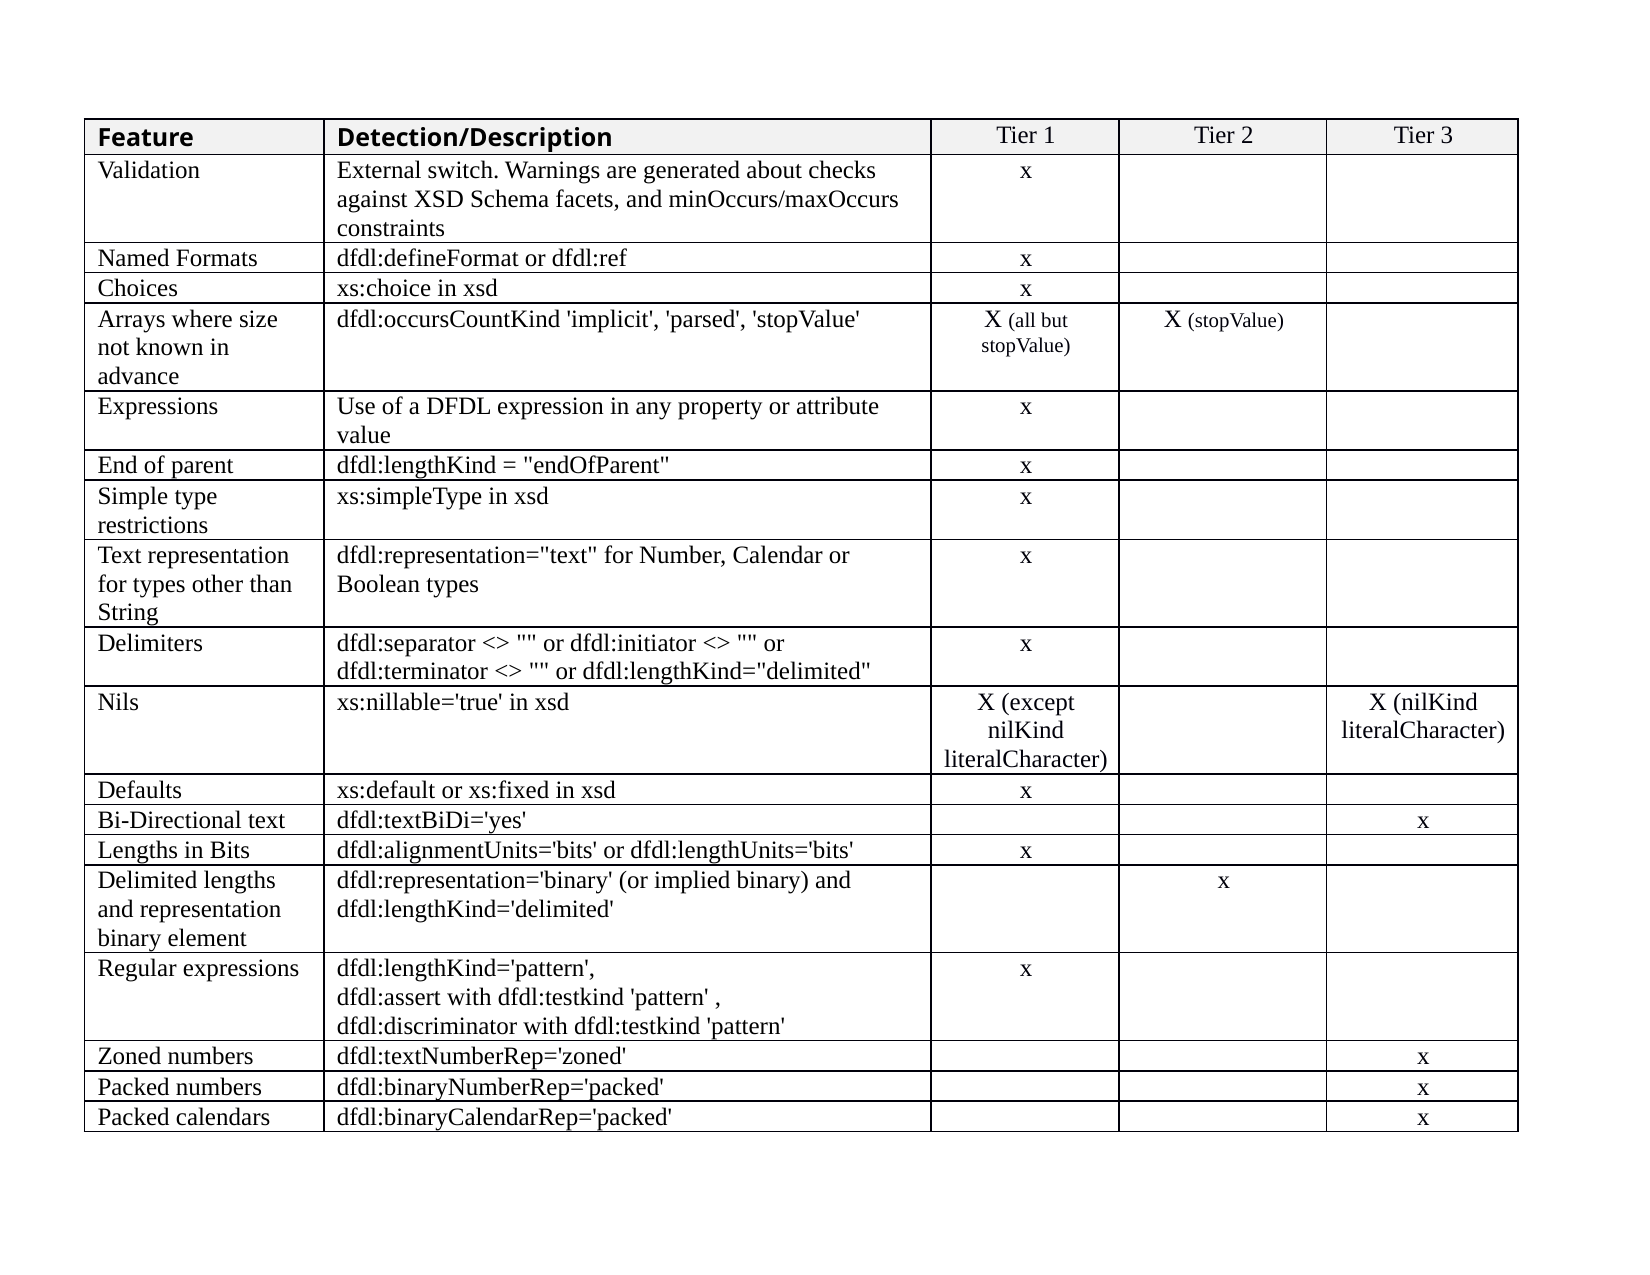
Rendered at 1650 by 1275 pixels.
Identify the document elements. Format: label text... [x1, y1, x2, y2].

table_cell [1120, 1041, 1326, 1070]
table_cell External switch. Warnings are generated about checks against XSD Schema facets, and minOccurs/maxOccurs constraints [325, 155, 930, 242]
table_cell [1120, 273, 1326, 302]
table_cell [1327, 835, 1517, 864]
table_cell Zoned numbers [85, 1041, 323, 1070]
table_cell [932, 866, 1118, 952]
table_header Tier 3 [1327, 120, 1517, 154]
table_cell Defaults [85, 775, 323, 803]
table_cell [1120, 481, 1326, 538]
table_cell [1327, 392, 1517, 449]
table_cell x [1327, 1072, 1517, 1100]
table_cell Nils [85, 687, 323, 773]
table_cell [1120, 540, 1326, 626]
table_cell x [932, 392, 1118, 449]
table_header Detection/Description [325, 120, 930, 154]
table_cell xs:nillable='true' in xsd [325, 687, 930, 773]
table_cell Arrays where size not known in advance [85, 304, 323, 390]
table_cell Delimiters [85, 628, 323, 685]
table_cell dfdl:binaryCalendarRep='packed' [325, 1102, 930, 1131]
table_cell dfdl:representation='binary' (or implied binary) and dfdl:lengthKind='delimited' [325, 866, 930, 952]
table_cell [1120, 451, 1326, 479]
table_cell [1120, 835, 1326, 864]
table_cell x [932, 835, 1118, 864]
table_cell [1120, 392, 1326, 449]
table_cell [1327, 451, 1517, 479]
table_cell [1327, 628, 1517, 685]
table_cell Simple type restrictions [85, 481, 323, 538]
table_cell Delimited lengths and representation binary element [85, 866, 323, 952]
table_cell dfdl:representation="text" for Number, Calendar or Boolean types [325, 540, 930, 626]
table_cell Text representation for types other than String [85, 540, 323, 626]
table_cell x [932, 628, 1118, 685]
table_cell [932, 805, 1118, 834]
table_cell [1327, 273, 1517, 302]
table_cell Regular expressions [85, 953, 323, 1040]
table_cell dfdl:lengthKind='pattern', dfdl:assert with dfdl:testkind 'pattern' , dfdl:discriminator with dfdl:testkind 'pattern' [325, 953, 930, 1040]
table_cell Choices [85, 273, 323, 302]
table_cell x [1327, 1041, 1517, 1070]
table_cell Named Formats [85, 243, 323, 272]
table_cell [1120, 243, 1326, 272]
table_cell xs:choice in xsd [325, 273, 930, 302]
table_cell xs:simpleType in xsd [325, 481, 930, 538]
table_cell [1327, 243, 1517, 272]
table_header Feature [85, 120, 323, 154]
table_cell [1120, 1102, 1326, 1131]
table_cell X (all but stopValue) [932, 304, 1118, 390]
table_cell dfdl:defineFormat or dfdl:ref [325, 243, 930, 272]
table_cell Expressions [85, 392, 323, 449]
table_cell [1120, 687, 1326, 773]
table_cell Lengths in Bits [85, 835, 323, 864]
table_cell X (nilKind literalCharacter) [1327, 687, 1517, 773]
table_cell Validation [85, 155, 323, 242]
table_cell x [932, 481, 1118, 538]
table_cell x [932, 243, 1118, 272]
table_cell x [932, 451, 1118, 479]
table_cell dfdl:alignmentUnits='bits' or dfdl:lengthUnits='bits' [325, 835, 930, 864]
table_cell dfdl:occursCountKind 'implicit', 'parsed', 'stopValue' [325, 304, 930, 390]
table_cell [932, 1102, 1118, 1131]
table_cell [1327, 953, 1517, 1040]
table_cell [1120, 628, 1326, 685]
table_cell [1327, 540, 1517, 626]
table_cell X (stopValue) [1120, 304, 1326, 390]
table_cell [1327, 155, 1517, 242]
table_cell x [1327, 1102, 1517, 1131]
table_cell [1327, 304, 1517, 390]
table_cell x [1120, 866, 1326, 952]
table_cell xs:default or xs:fixed in xsd [325, 775, 930, 803]
table_header Tier 2 [1120, 120, 1326, 154]
table_cell x [932, 540, 1118, 626]
table_cell Packed calendars [85, 1102, 323, 1131]
table_cell x [932, 775, 1118, 803]
table_cell [1120, 1072, 1326, 1100]
table_cell dfdl:textNumberRep='zoned' [325, 1041, 930, 1070]
table_cell [1120, 953, 1326, 1040]
table_cell [932, 1041, 1118, 1070]
table_cell X (except nilKind literalCharacter) [932, 687, 1118, 773]
table_cell dfdl:separator <> "" or dfdl:initiator <> "" or dfdl:terminator <> "" or dfdl:lengthKind="delimited" [325, 628, 930, 685]
table_cell x [1327, 805, 1517, 834]
table_header Tier 1 [932, 120, 1118, 154]
table_cell [1120, 155, 1326, 242]
table_cell dfdl:binaryNumberRep='packed' [325, 1072, 930, 1100]
table_cell Packed numbers [85, 1072, 323, 1100]
table_cell [1327, 866, 1517, 952]
table_cell [1120, 805, 1326, 834]
table_cell Use of a DFDL expression in any property or attribute value [325, 392, 930, 449]
table_cell End of parent [85, 451, 323, 479]
table_cell dfdl:lengthKind = "endOfParent" [325, 451, 930, 479]
table_cell dfdl:textBiDi='yes' [325, 805, 930, 834]
table_cell x [932, 155, 1118, 242]
table_cell [1327, 775, 1517, 803]
table_cell [932, 1072, 1118, 1100]
table_cell Bi-Directional text [85, 805, 323, 834]
table_cell [1120, 775, 1326, 803]
table_cell x [932, 273, 1118, 302]
table_cell x [932, 953, 1118, 1040]
table_cell [1327, 481, 1517, 538]
